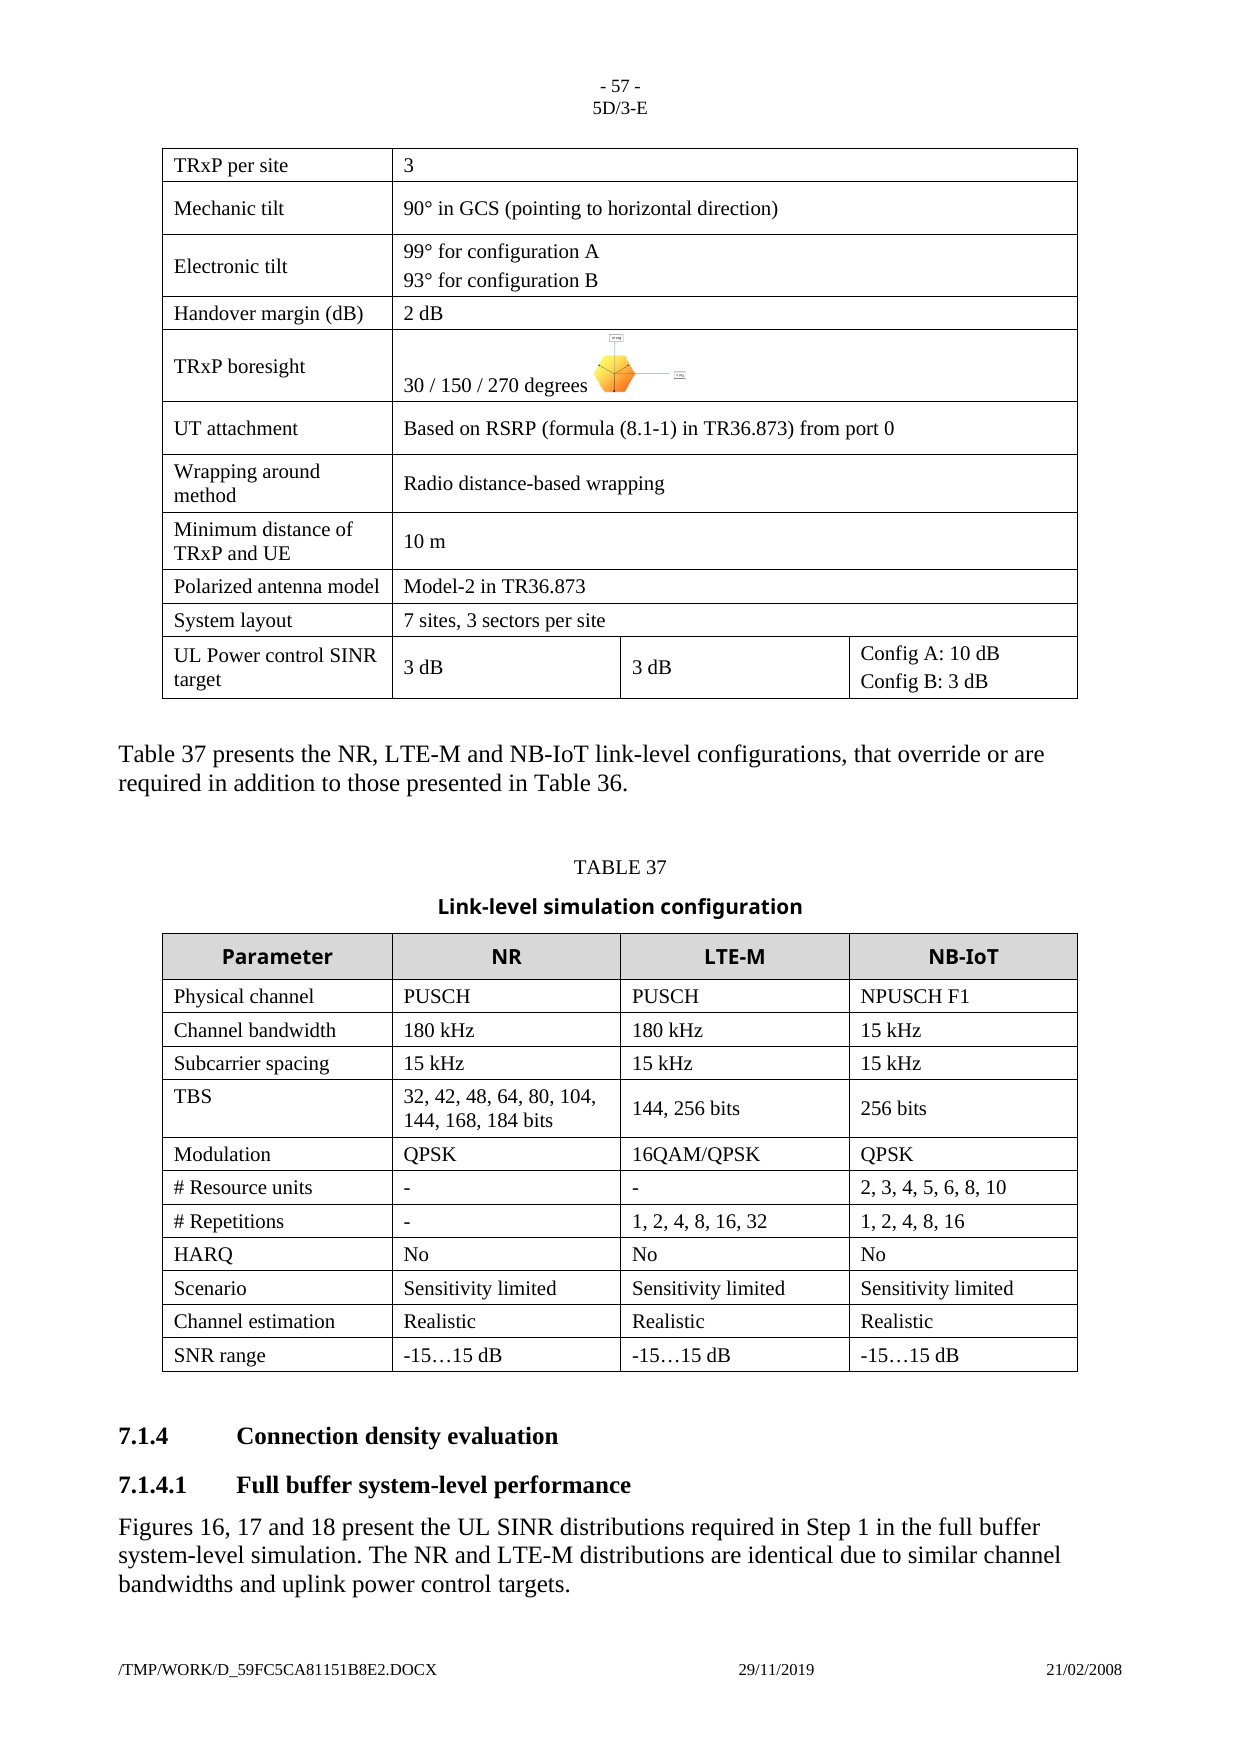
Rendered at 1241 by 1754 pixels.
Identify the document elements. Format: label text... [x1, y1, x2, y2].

picture [593, 334, 686, 393]
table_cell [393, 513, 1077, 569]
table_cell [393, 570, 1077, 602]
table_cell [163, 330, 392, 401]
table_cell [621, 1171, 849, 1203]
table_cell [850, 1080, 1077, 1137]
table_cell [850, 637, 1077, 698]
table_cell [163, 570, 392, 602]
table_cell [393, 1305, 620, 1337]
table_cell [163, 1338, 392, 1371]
text Table 37 [118, 855, 1122, 879]
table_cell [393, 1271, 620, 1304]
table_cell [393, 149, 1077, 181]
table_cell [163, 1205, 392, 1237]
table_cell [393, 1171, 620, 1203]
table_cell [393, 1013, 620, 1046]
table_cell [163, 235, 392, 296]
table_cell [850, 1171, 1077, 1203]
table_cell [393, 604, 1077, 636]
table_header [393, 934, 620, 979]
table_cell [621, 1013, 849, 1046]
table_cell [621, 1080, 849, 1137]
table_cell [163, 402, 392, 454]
subtitle 7.1.4.1 Full buffer system-level performance [118, 1470, 1122, 1499]
subtitle 7.1.4 Connection density evaluation [118, 1421, 1122, 1449]
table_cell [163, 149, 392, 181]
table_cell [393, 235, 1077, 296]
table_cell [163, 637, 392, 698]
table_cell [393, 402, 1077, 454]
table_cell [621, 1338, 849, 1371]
text Table 37 presents the NR, LTE-M and NB-IoT link-level configurations, that override or are required in addition to those presented in Table 36. [118, 739, 1122, 797]
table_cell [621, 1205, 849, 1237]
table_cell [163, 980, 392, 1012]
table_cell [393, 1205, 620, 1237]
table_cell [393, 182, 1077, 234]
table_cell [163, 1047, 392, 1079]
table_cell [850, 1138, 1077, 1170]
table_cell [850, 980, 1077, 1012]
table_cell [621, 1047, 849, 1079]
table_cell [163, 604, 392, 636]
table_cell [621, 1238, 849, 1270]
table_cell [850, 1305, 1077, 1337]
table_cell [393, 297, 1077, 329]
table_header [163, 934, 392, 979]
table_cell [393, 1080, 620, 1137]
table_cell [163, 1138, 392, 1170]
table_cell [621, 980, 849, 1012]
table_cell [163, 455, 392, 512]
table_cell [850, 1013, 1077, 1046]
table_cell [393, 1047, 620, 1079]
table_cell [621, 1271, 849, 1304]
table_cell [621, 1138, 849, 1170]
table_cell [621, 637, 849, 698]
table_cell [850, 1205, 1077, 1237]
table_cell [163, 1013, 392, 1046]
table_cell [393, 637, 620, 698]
text Figures 16, 17 and 18 present the UL SINR distributions required in Step 1 in the full buffer system-level simulation. The NR and LTE-M distributions are identical due to similar channel bandwidths and uplink power control targets. [118, 1512, 1122, 1598]
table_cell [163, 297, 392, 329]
title Link-level simulation configuration [118, 892, 1122, 920]
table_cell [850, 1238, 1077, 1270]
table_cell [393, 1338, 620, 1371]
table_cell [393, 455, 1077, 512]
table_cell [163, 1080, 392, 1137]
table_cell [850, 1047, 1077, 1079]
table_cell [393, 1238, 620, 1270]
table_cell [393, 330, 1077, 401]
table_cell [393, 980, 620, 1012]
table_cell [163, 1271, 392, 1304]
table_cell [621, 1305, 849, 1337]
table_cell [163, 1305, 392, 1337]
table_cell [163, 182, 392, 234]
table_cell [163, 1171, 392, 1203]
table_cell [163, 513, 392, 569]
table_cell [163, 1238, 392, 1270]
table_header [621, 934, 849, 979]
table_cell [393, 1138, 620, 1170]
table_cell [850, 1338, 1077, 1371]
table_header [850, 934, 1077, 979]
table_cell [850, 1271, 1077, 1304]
